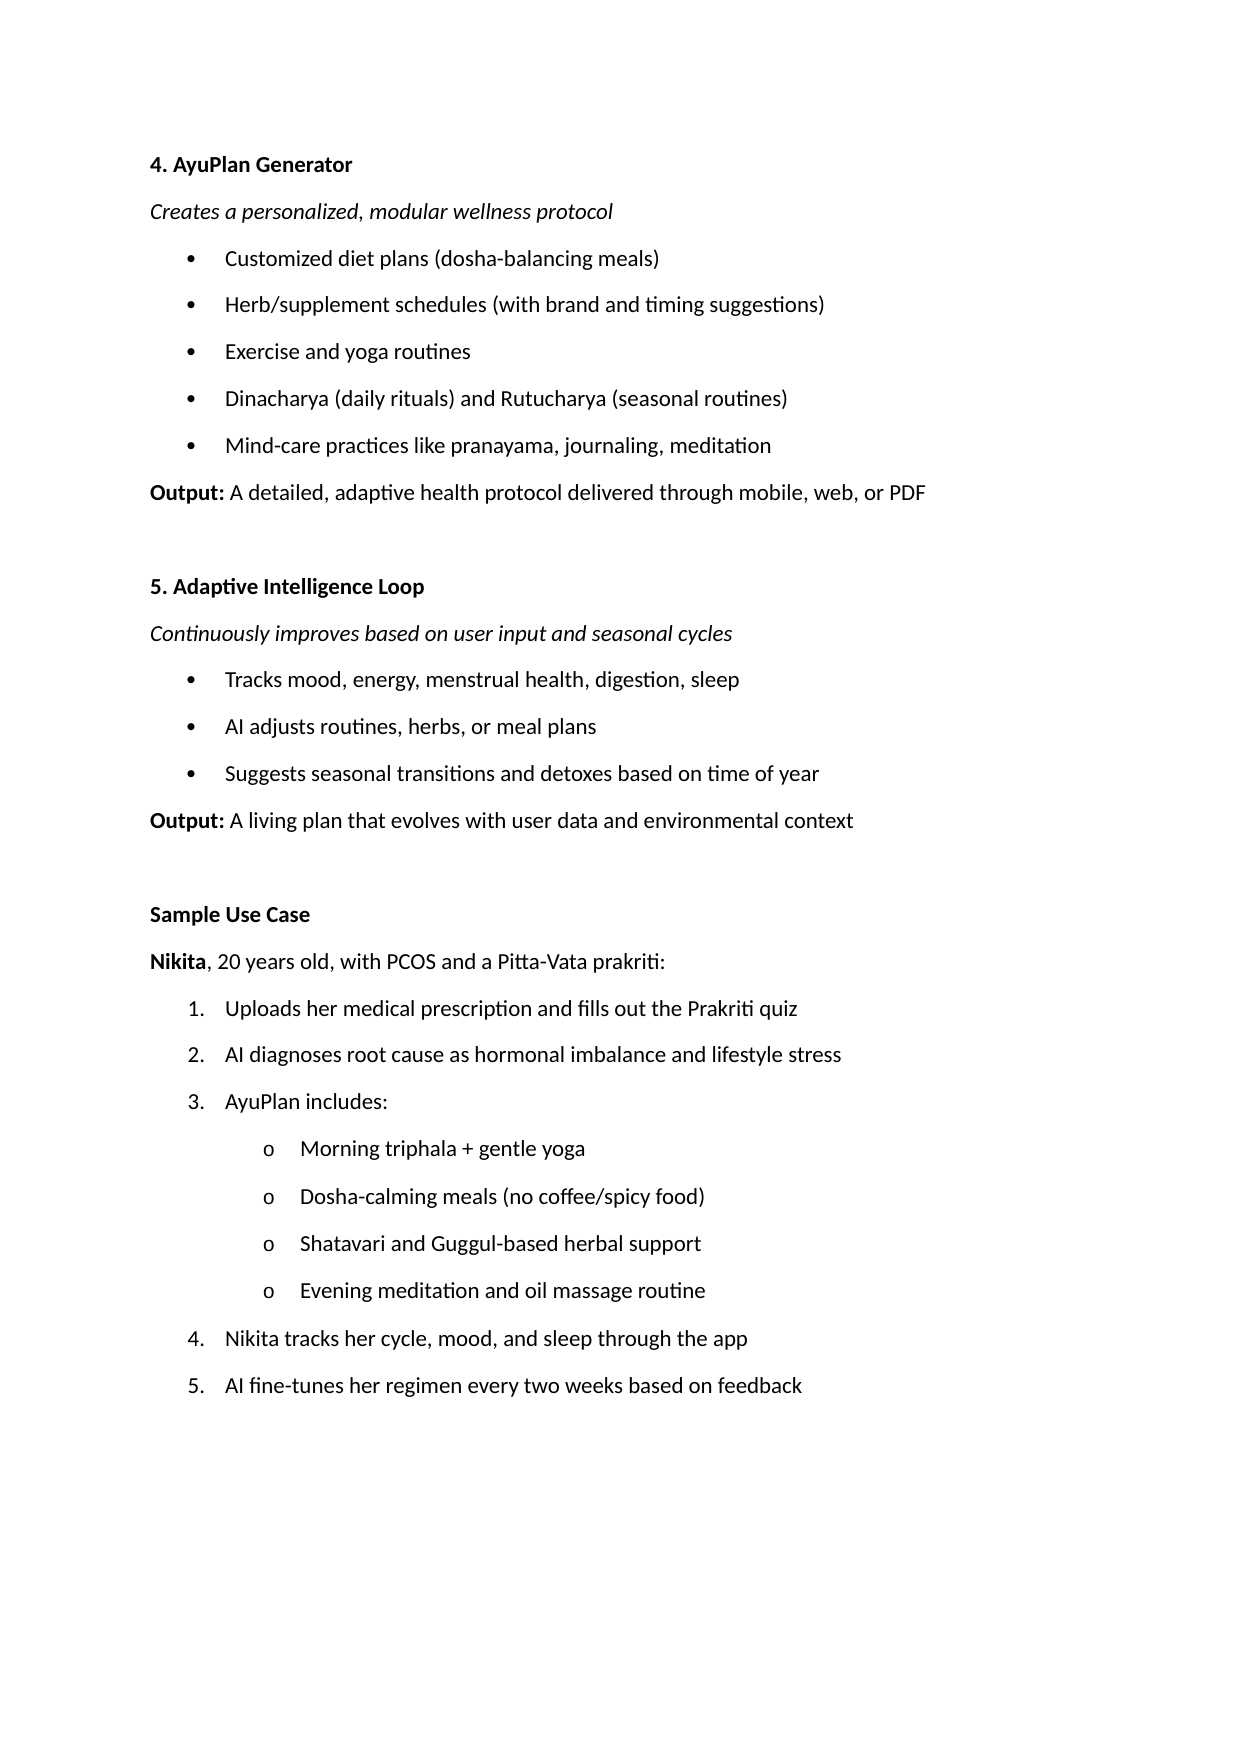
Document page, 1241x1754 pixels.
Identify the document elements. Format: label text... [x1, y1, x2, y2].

list Customized diet plans (dosha-balancing meals) [187, 244, 1090, 272]
list Exercise and yoga routines [187, 337, 1090, 366]
list Uploads her medical prescription and fills out the Prakriti quiz [187, 994, 1090, 1022]
text Output: A living plan that evolves with user data and environmental context [150, 806, 1090, 834]
list Morning triphala + gentle yoga [262, 1134, 1090, 1163]
list Herb/supplement schedules (with brand and timing suggestions) [187, 291, 1090, 319]
list Dosha-calming meals (no coffee/spicy food) [262, 1182, 1090, 1210]
list Dinacharya (daily rituals) and Rutucharya (seasonal routines) [187, 384, 1090, 412]
text Output: A detailed, adaptive health protocol delivered through mobile, web, or PDF [150, 478, 1090, 506]
text Continuously improves based on user input and seasonal cycles [150, 619, 1090, 647]
list AyuPlan includes: [187, 1087, 1090, 1116]
text 5. Adaptive Intelligence Loop [150, 572, 1090, 600]
text Creates a personalized, modular wellness protocol [150, 197, 1090, 225]
list Nikita tracks her cycle, mood, and sleep through the app [187, 1324, 1090, 1352]
list AI fine-tunes her regimen every two weeks based on feedback [187, 1371, 1090, 1399]
list Shatavari and Guggul-based herbal support [262, 1229, 1090, 1258]
list AI diagnoses root cause as hormonal imbalance and lifestyle stress [187, 1041, 1090, 1069]
text 4. AyuPlan Generator [150, 150, 1090, 178]
text Nikita, 20 years old, with PCOS and a Pitta-Vata prakriti: [150, 947, 1090, 975]
list Evening meditation and oil massage routine [262, 1277, 1090, 1305]
list Mind-care practices like pranayama, journaling, meditation [187, 431, 1090, 459]
text Sample Use Case [150, 900, 1090, 928]
list Suggests seasonal transitions and detoxes based on time of year [187, 759, 1090, 787]
list AI adjusts routines, herbs, or meal plans [187, 712, 1090, 741]
list Tracks mood, energy, menstrual health, digestion, sleep [187, 666, 1090, 694]
